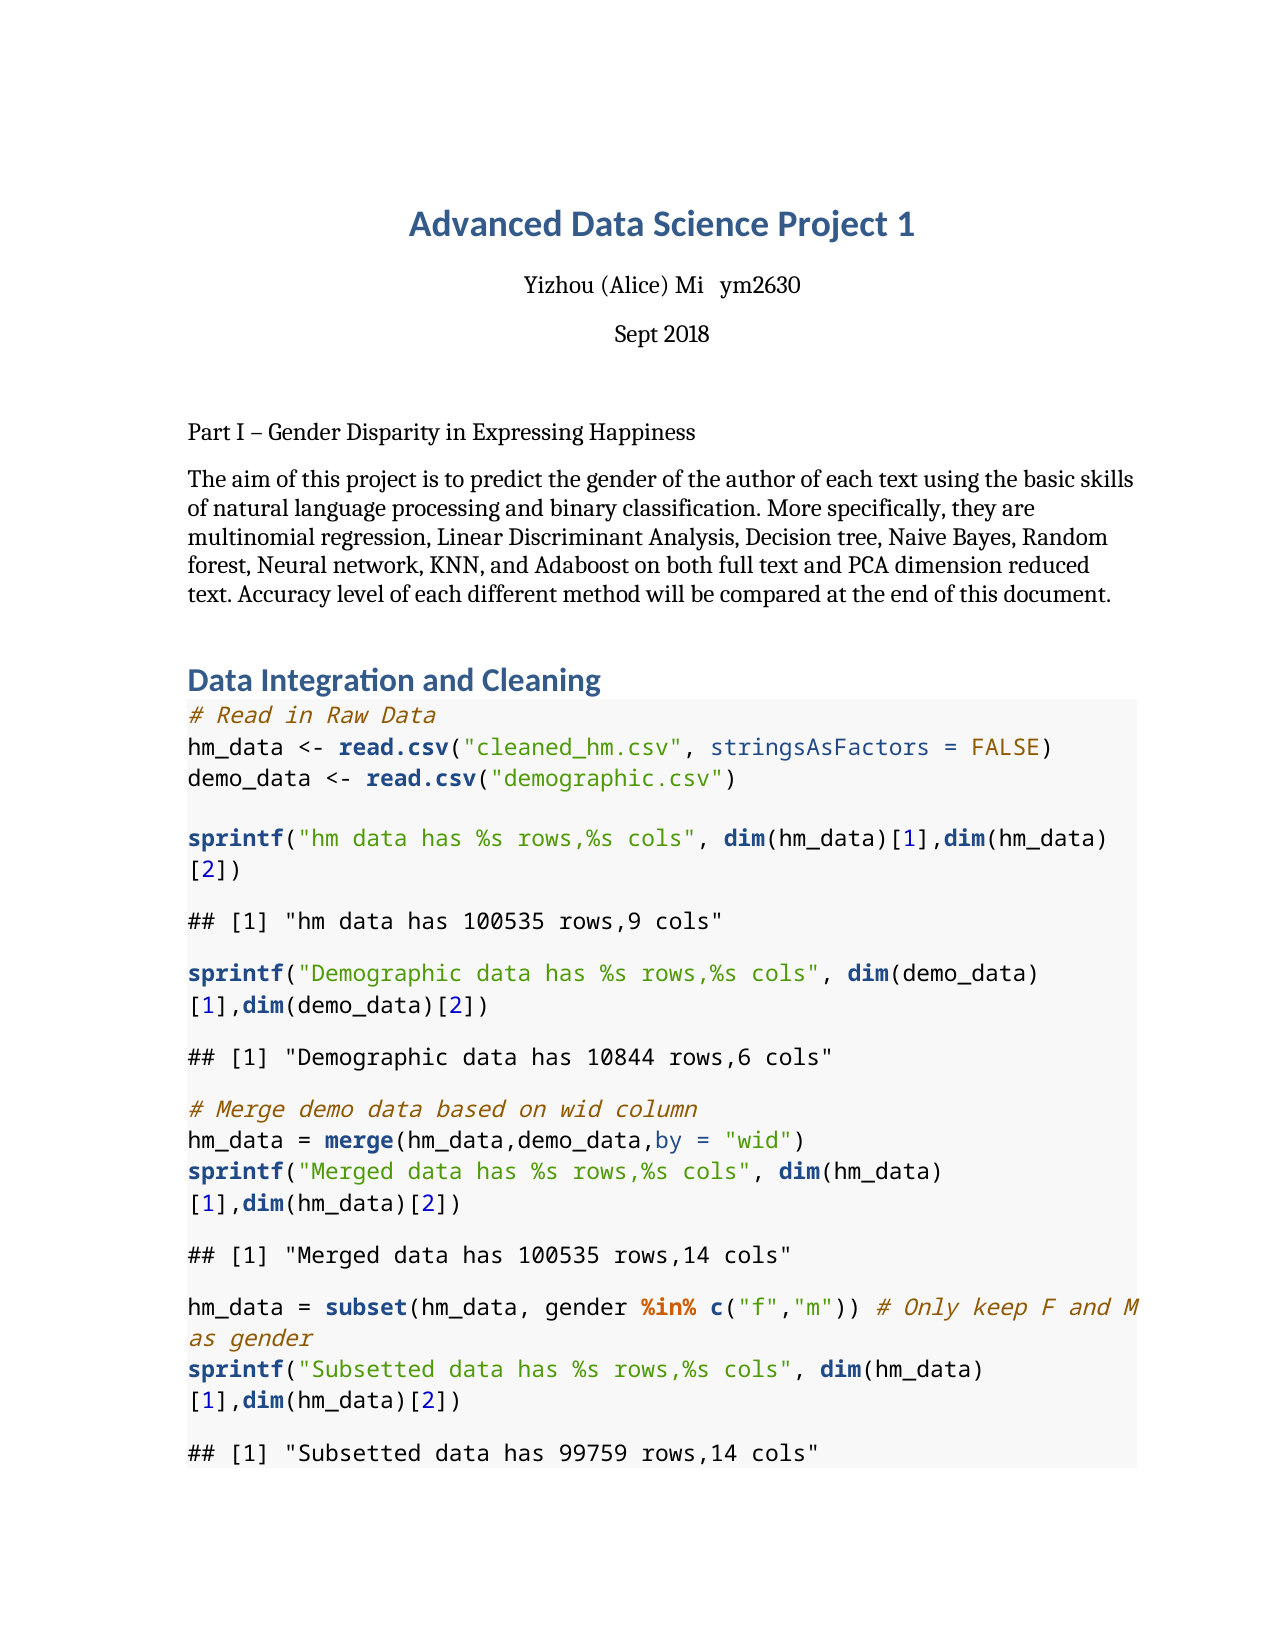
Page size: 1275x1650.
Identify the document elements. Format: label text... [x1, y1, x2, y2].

subtitle Data Integration and Cleaning [143, 659, 1137, 699]
text sprintf("Demographic data has %s rows,%s cols", dim(demo_data)[1],dim(demo_data)[2]) [187, 957, 1137, 1020]
text # Merge demo data based on wid column hm_data = merge(hm_data,demo_data,by = "wid") sprintf("Merged data has %s rows,%s cols", dim(hm_data)[1],dim(hm_data)[2]) [462, 1093, 1137, 1218]
text ## [1] "Demographic data has 10844 rows,6 cols" [187, 1041, 1137, 1072]
text The aim of this project is to predict the gender of the author of each text using the basic skills of natural language processing and binary classification. More specifically, they are multinomial regression, Linear Discriminant Analysis, Decision tree, Naive Bayes, Random forest, Neural network, KNN, and Adaboost on both full text and PCA dimension reduced text. Accuracy level of each different method will be compared at the end of this document. [187, 465, 1137, 609]
text ## [1] "Subsetted data has 99759 rows,14 cols" [187, 1437, 1137, 1468]
title Advanced Data Science Project 1 [187, 200, 1137, 246]
text Sept 2018 [187, 320, 1137, 349]
text hm_data = subset(hm_data, gender %in% c("f","m")) # Only keep F and M as gender sprintf("Subsetted data has %s rows,%s cols", dim(hm_data)[1],dim(hm_data)[2]) [187, 1291, 1137, 1416]
text ## [1] "hm data has 100535 rows,9 cols" [187, 905, 1137, 937]
text # Read in Raw Data hm_data <- read.csv("cleaned_hm.csv", stringsAsFactors = FALSE) demo_data <- read.csv("demographic.csv") sprintf("hm data has %s rows,%s cols", dim(hm_data)[1],dim(hm_data)[2]) [187, 699, 1137, 884]
text Yizhou (Alice) Mi ym2630 [187, 271, 1137, 299]
text Part I – Gender Disparity in Expressing Happiness [187, 417, 1137, 446]
text ## [1] "Merged data has 100535 rows,14 cols" [187, 1239, 1137, 1270]
